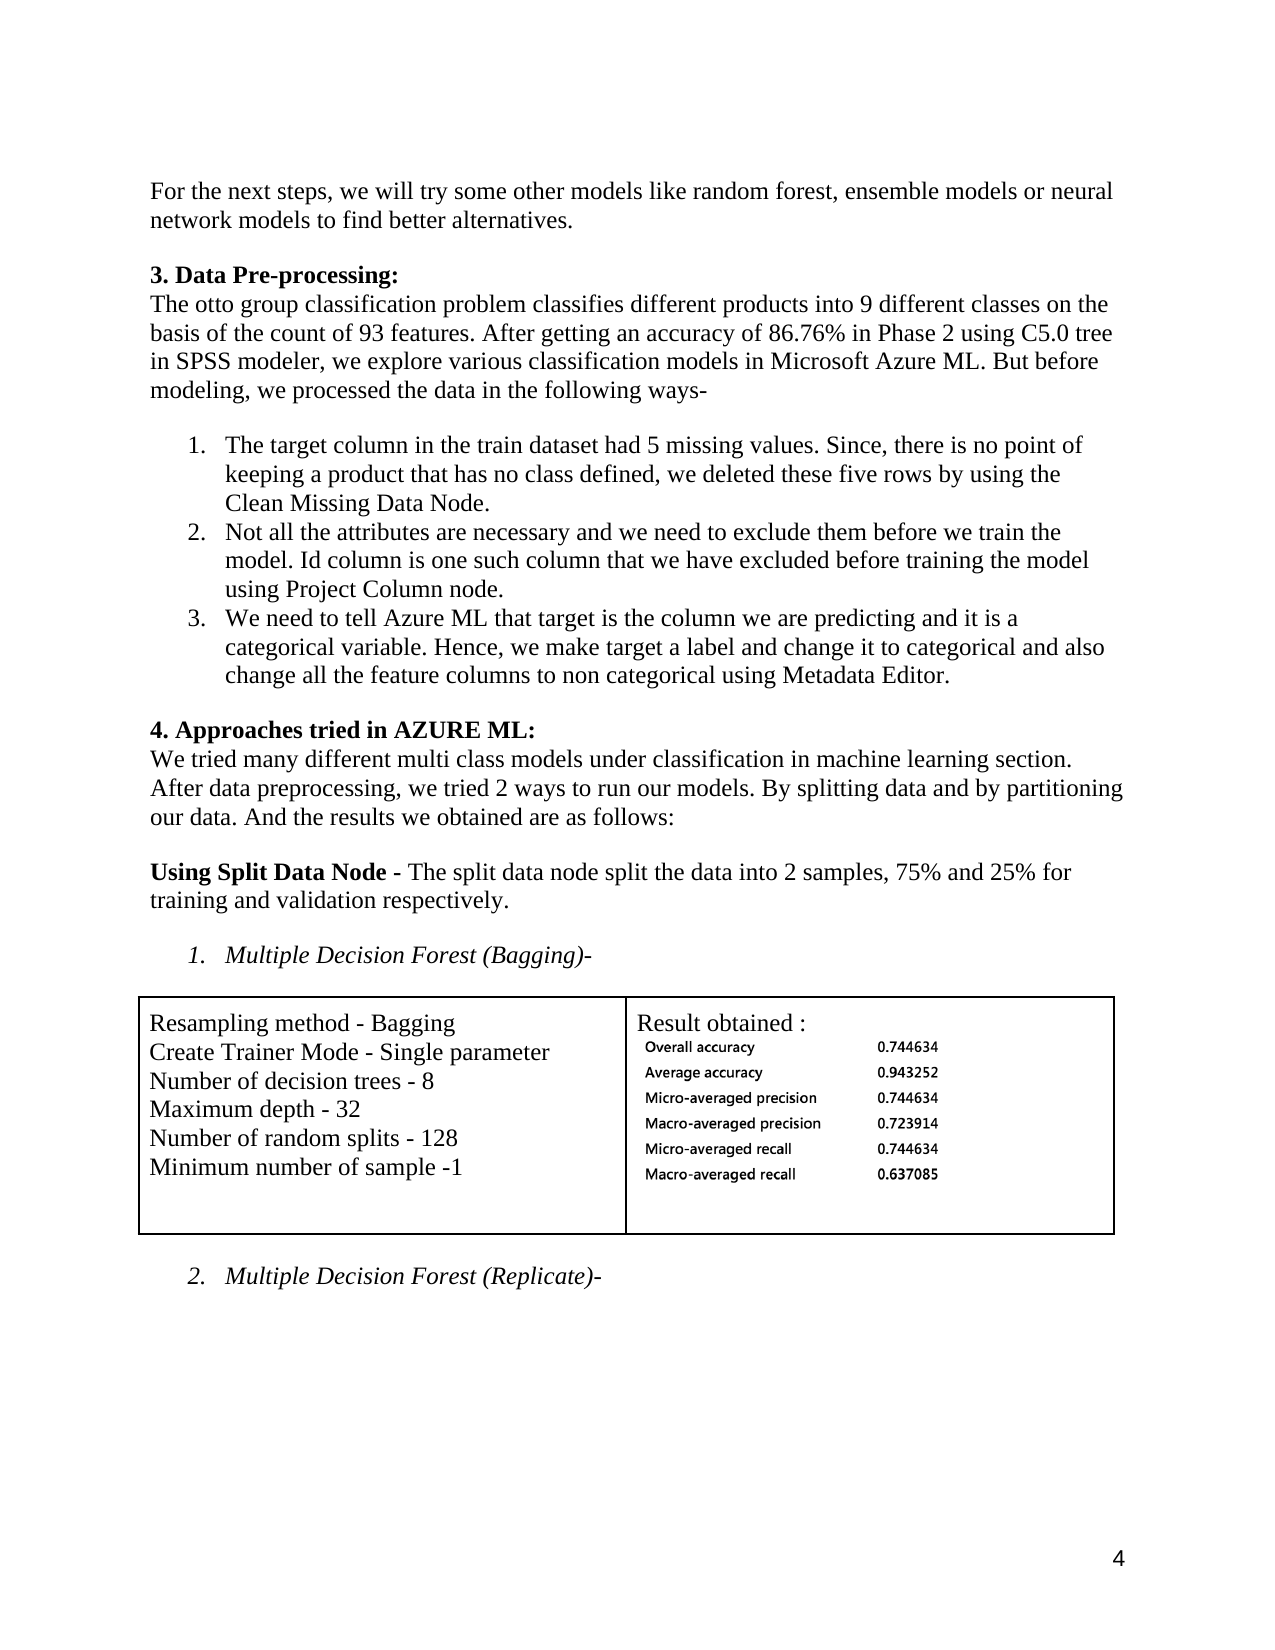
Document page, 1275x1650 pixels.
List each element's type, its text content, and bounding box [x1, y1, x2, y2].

table_header Resampling method - Bagging Create Trainer Mode - Single parameter Number of decision trees - 8 Maximum depth - 32 Number of random splits - 128 Minimum number of sample -1 [140, 998, 625, 1233]
text The otto group classification problem classifies different products into 9 different classes on the basis of the count of 93 features. After getting an accuracy of 86.76% in Phase 2 using C5.0 tree in SPSS modeler, we explore various classification models in Microsoft Azure ML. But before modeling, we processed the data in the following ways- [150, 289, 1125, 404]
picture [636, 1037, 947, 1196]
text Using Split Data Node - The split data node split the data into 2 samples, 75% and 25% for training and validation respectively. [150, 857, 1125, 914]
table_header Result obtained : [627, 998, 1113, 1233]
text We tried many different multi class models under classification in machine learning section. After data preprocessing, we tried 2 ways to run our models. By splitting data and by partitioning our data. And the results we obtained are as follows: [150, 744, 1125, 830]
text For the next steps, we will try some other models like random forest, ensemble models or neural network models to find better alternatives. [150, 176, 1125, 234]
list The target column in the train dataset had 5 missing values. Since, there is no point of keeping a product that has no class defined, we deleted these five rows by using the Clean Missing Data Node. [187, 430, 1125, 517]
list Multiple Decision Forest (Replicate)- [187, 1261, 1125, 1290]
text 4. Approaches tried in AZURE ML: [150, 715, 1125, 744]
list Multiple Decision Forest (Bagging)- [187, 941, 1125, 969]
list Not all the attributes are necessary and we need to exclude them before we train the model. Id column is one such column that we have excluded before training the model using Project Column node. [187, 517, 1125, 603]
list We need to tell Azure ML that target is the column we are predicting and it is a categorical variable. Hence, we make target a label and change it to categorical and also change all the feature columns to non categorical using Metadata Editor. [187, 603, 1125, 689]
text 3. Data Pre-processing: [150, 260, 1125, 289]
